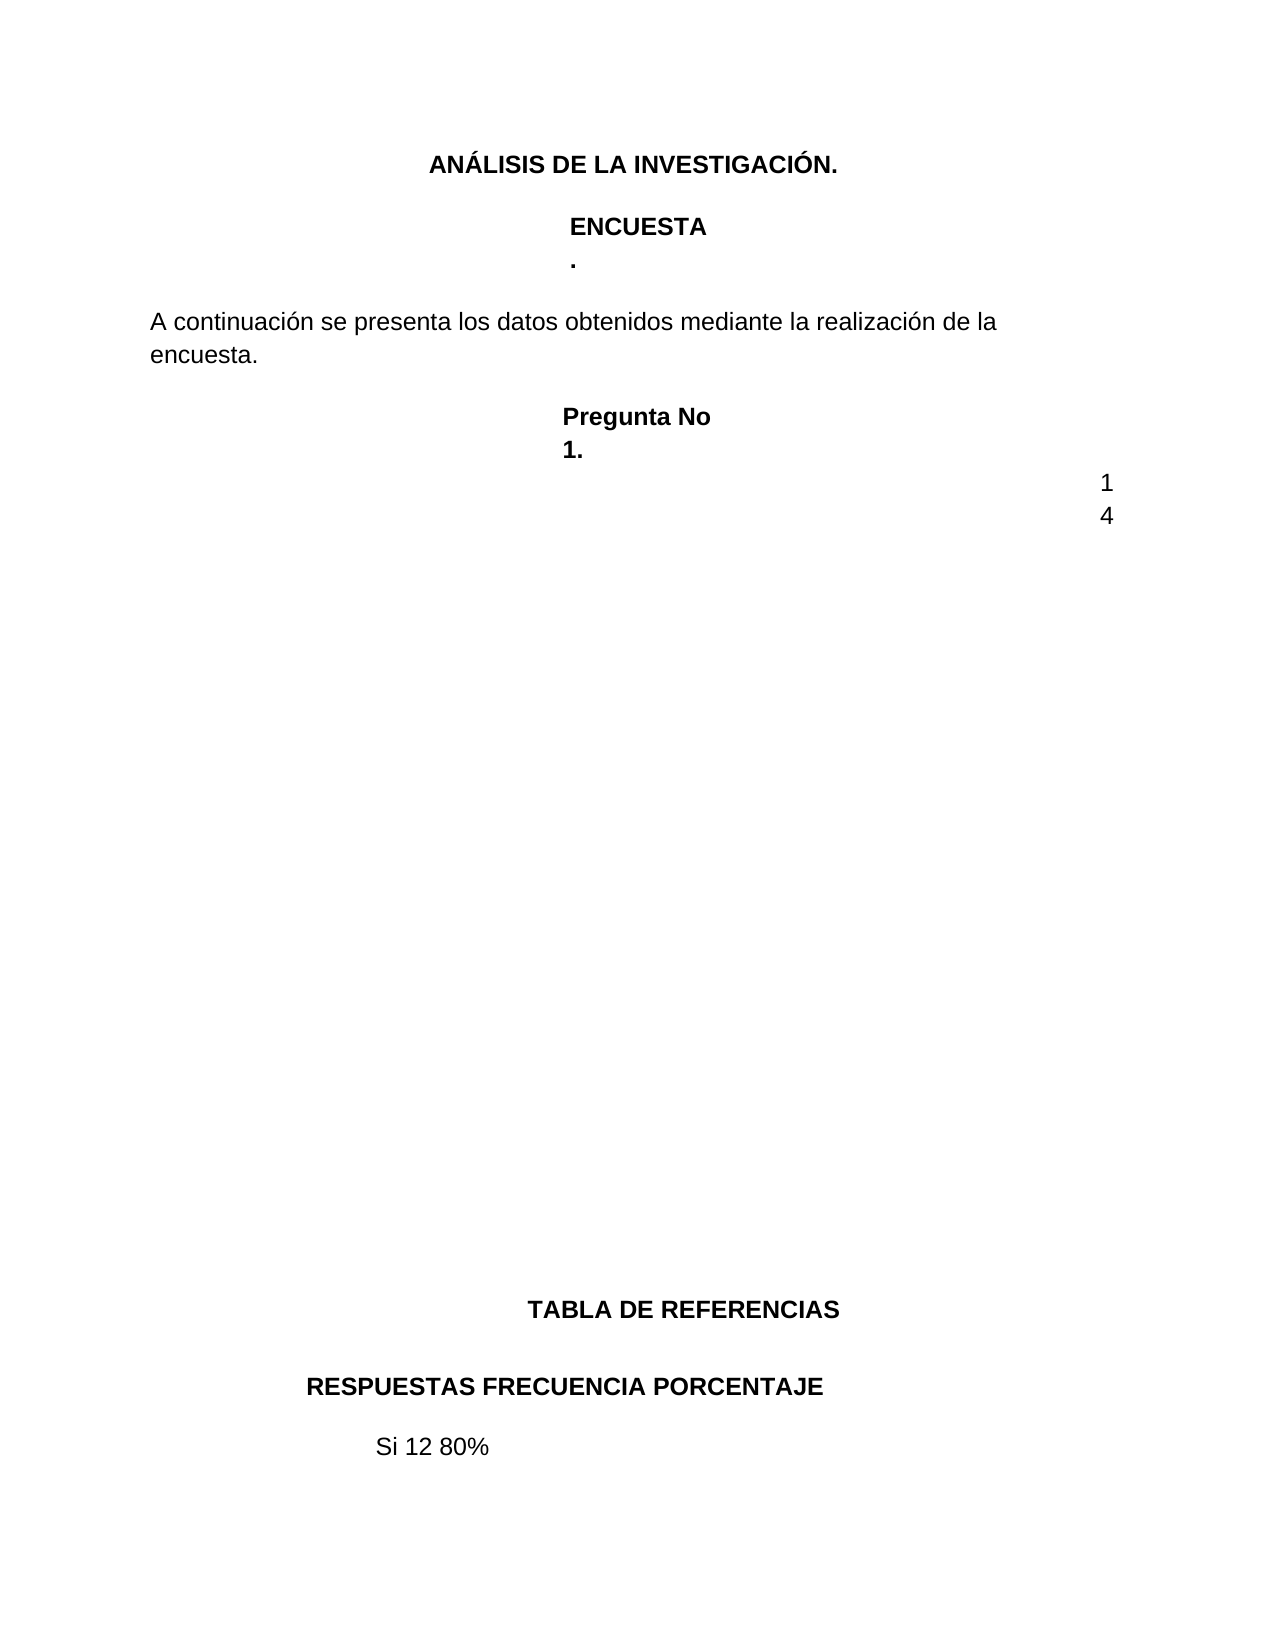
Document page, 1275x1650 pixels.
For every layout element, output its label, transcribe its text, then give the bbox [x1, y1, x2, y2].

text RESPUESTAS FRECUENCIA PORCENTAJE [306, 1371, 1071, 1400]
text Si 12 80% [375, 1431, 1012, 1460]
text A continuación se presenta los datos obtenidos mediante la realización de la encuesta. [150, 307, 1113, 369]
text 14 [1100, 468, 1125, 530]
text TABLA DE REFERENCIAS [527, 1295, 846, 1324]
text ANÁLISIS DE LA INVESTIGACIÓN. [428, 150, 847, 179]
text ENCUESTA. [569, 212, 712, 274]
text Pregunta No 1. [562, 402, 719, 464]
